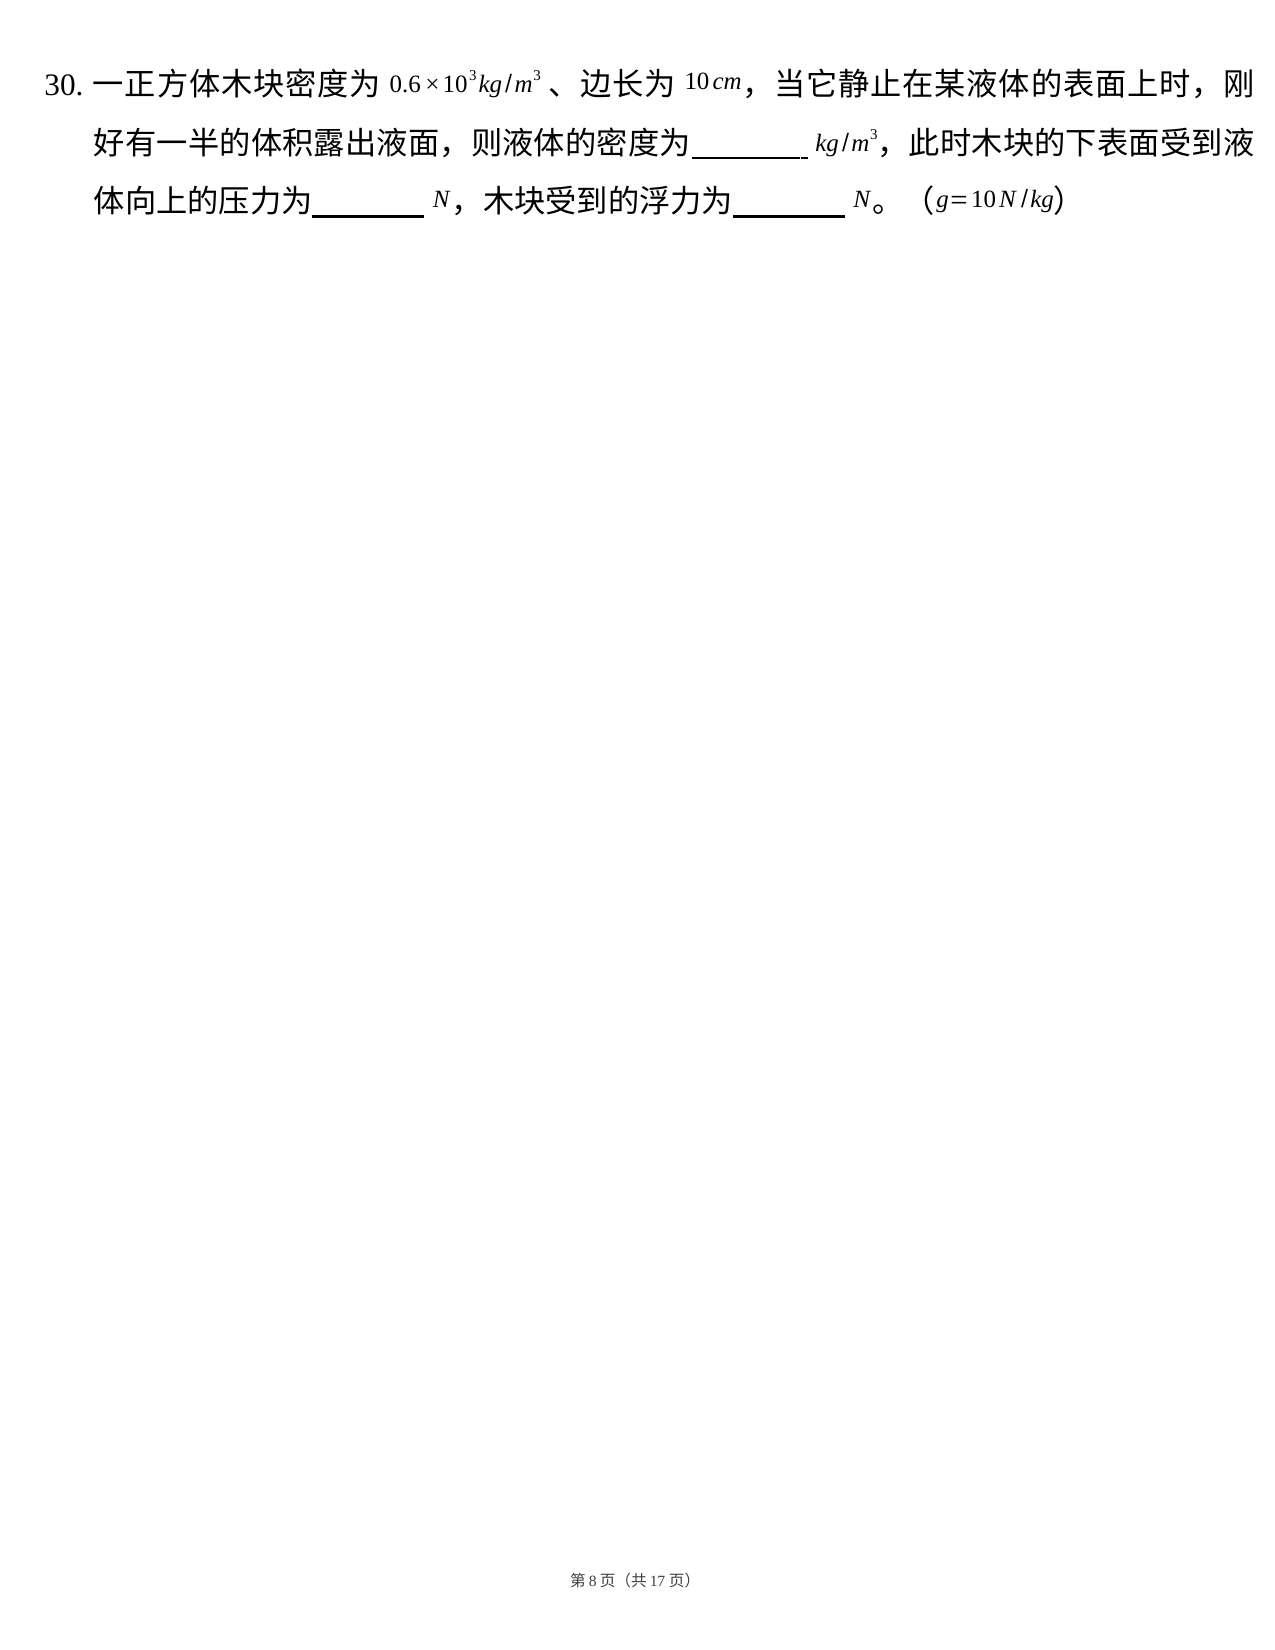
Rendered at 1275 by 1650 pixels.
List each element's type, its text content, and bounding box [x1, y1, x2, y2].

text 30. 一正方体木块密度为 、边长为 ，当它静止在某液体的表面上时，刚好有一半的体积露出液面，则液体的密度为 ，此时木块的下表面受到液体向上的压力为 ，木块受到的浮力为 。（） [44, 59, 1255, 222]
